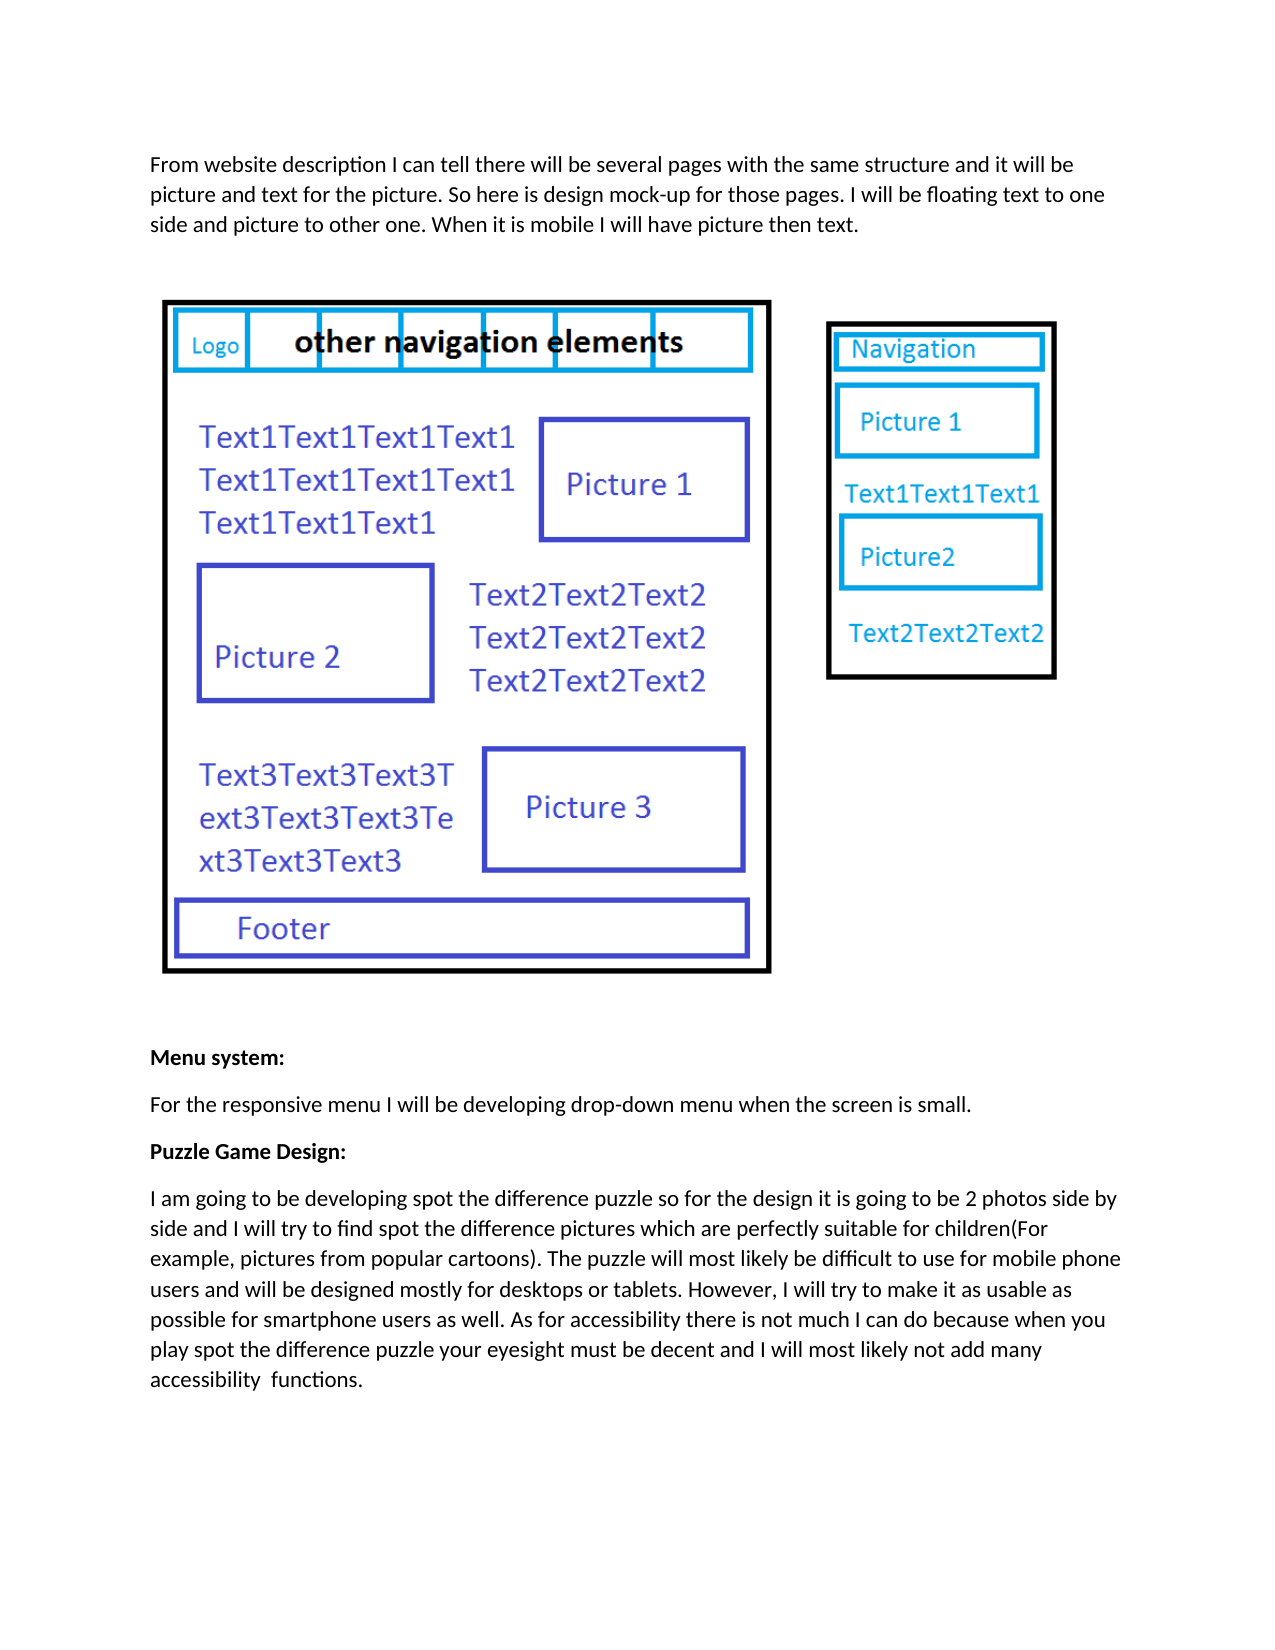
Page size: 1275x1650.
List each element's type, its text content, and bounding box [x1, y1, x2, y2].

text For the responsive menu I will be developing drop-down menu when the screen is small. [150, 1090, 1125, 1118]
picture [143, 272, 1119, 1023]
text From website description I can tell there will be several pages with the same structure and it will be picture and text for the picture. So here is design mock-up for those pages. I will be floating text to one side and picture to other one. When it is mobile I will have picture then text. [150, 150, 1125, 238]
text Puzzle Game Design: [150, 1137, 1125, 1165]
